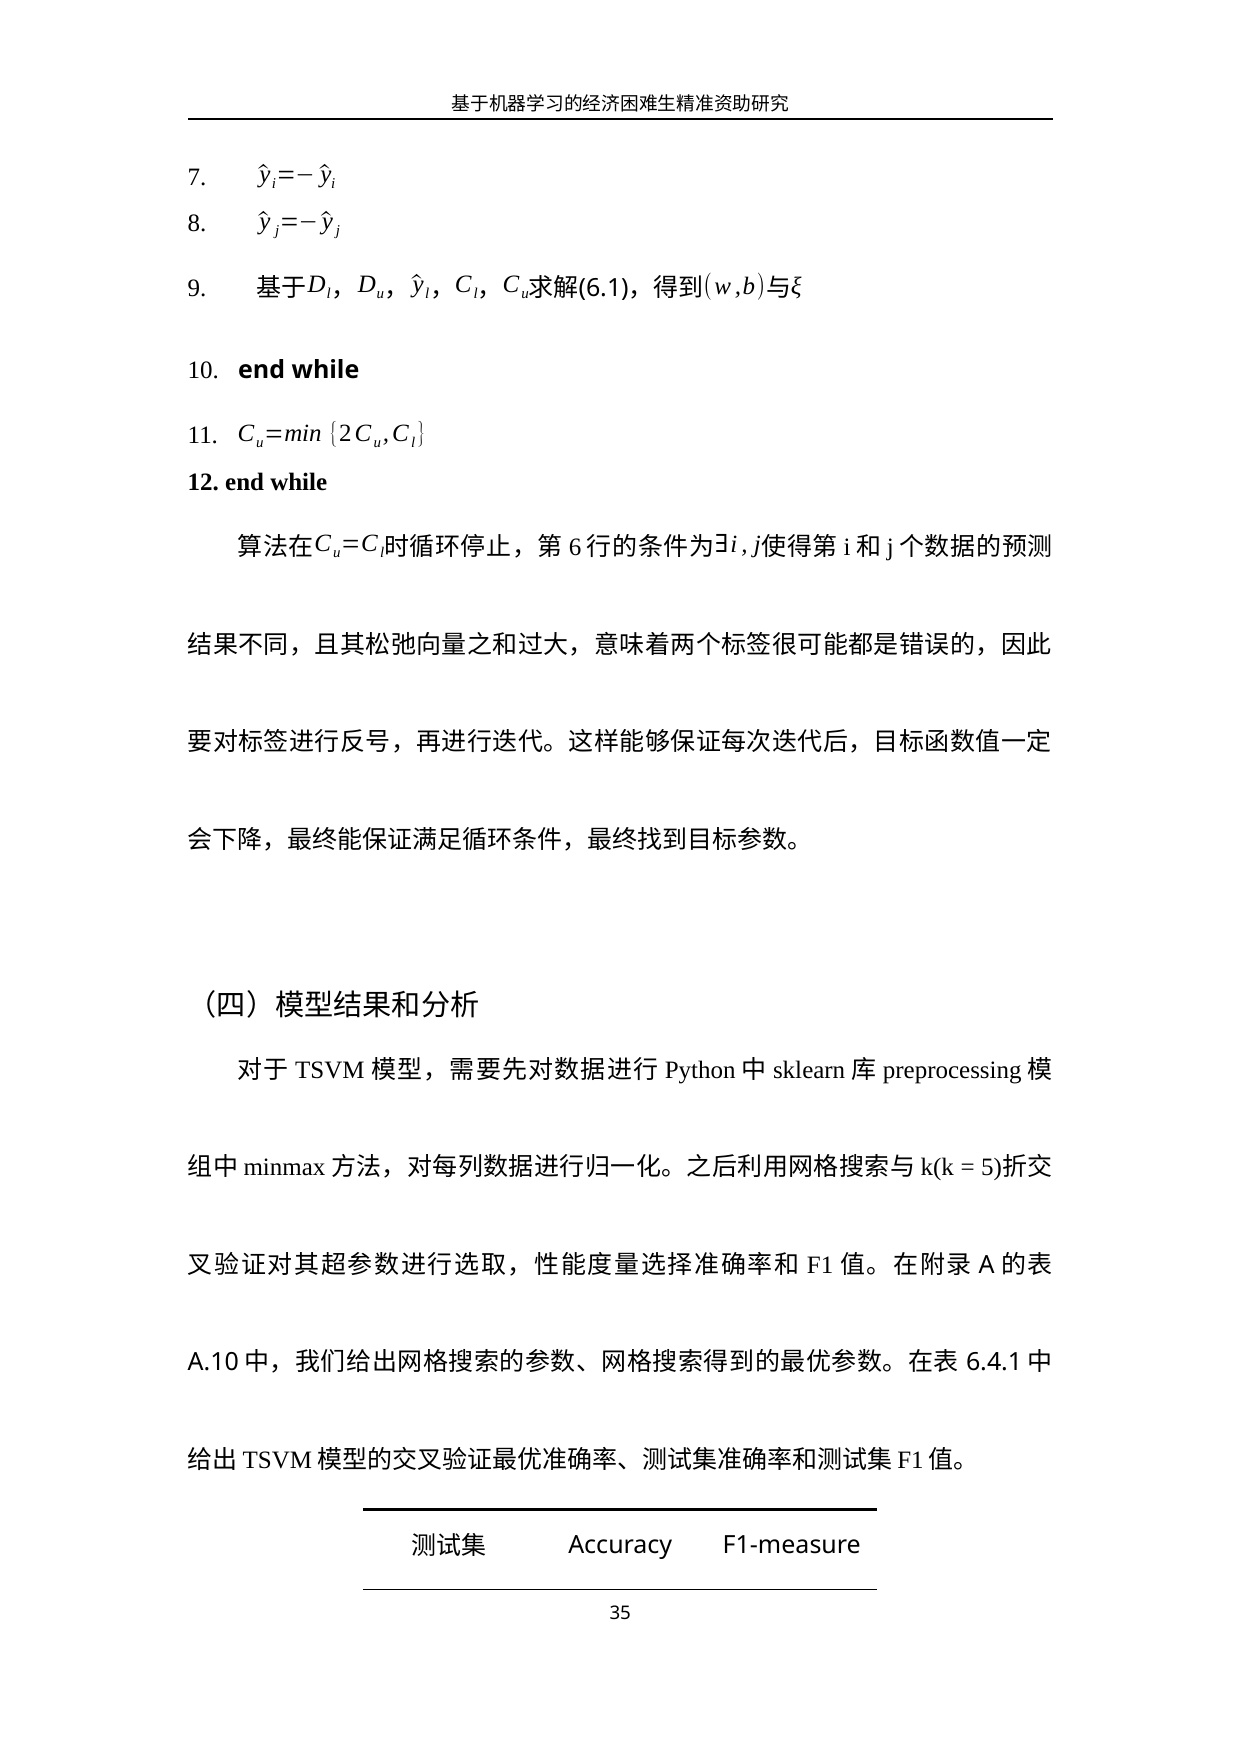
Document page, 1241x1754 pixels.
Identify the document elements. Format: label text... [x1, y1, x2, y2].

list 基于，，，，求解(6.1)，得到与 [187, 253, 1053, 318]
text （四）模型结果和分析 [187, 970, 1053, 1035]
text 对于TSVM模型，需要先对数据进行Python中sklearn库preprocessing模组中minmax方法，对每列数据进行归一化。之后利用网格搜索与k(k = 5)折交叉验证对其超参数进行选取，性能度量选择准确率和F1值。在附录A的表A.10中，我们给出网格搜索的参数、网格搜索得到的最优参数。在表6.4.1中给出TSVM模型的交叉验证最优准确率、测试集准确率和测试集F1值。 [187, 1035, 1053, 1490]
list end while [187, 466, 1053, 498]
table_header Accuracy [534, 1511, 706, 1589]
table_header F1-measure [706, 1511, 877, 1589]
list end while [187, 337, 1053, 402]
table_header 测试集 [363, 1511, 534, 1589]
text 算法在时循环停止，第6行的条件为使得第i和j个数据的预测结果不同，且其松弛向量之和过大，意味着两个标签很可能都是错误的，因此要对标签进行反号，再进行迭代。这样能够保证每次迭代后，目标函数值一定会下降，最终能保证满足循环条件，最终找到目标参数。 [187, 512, 1053, 870]
